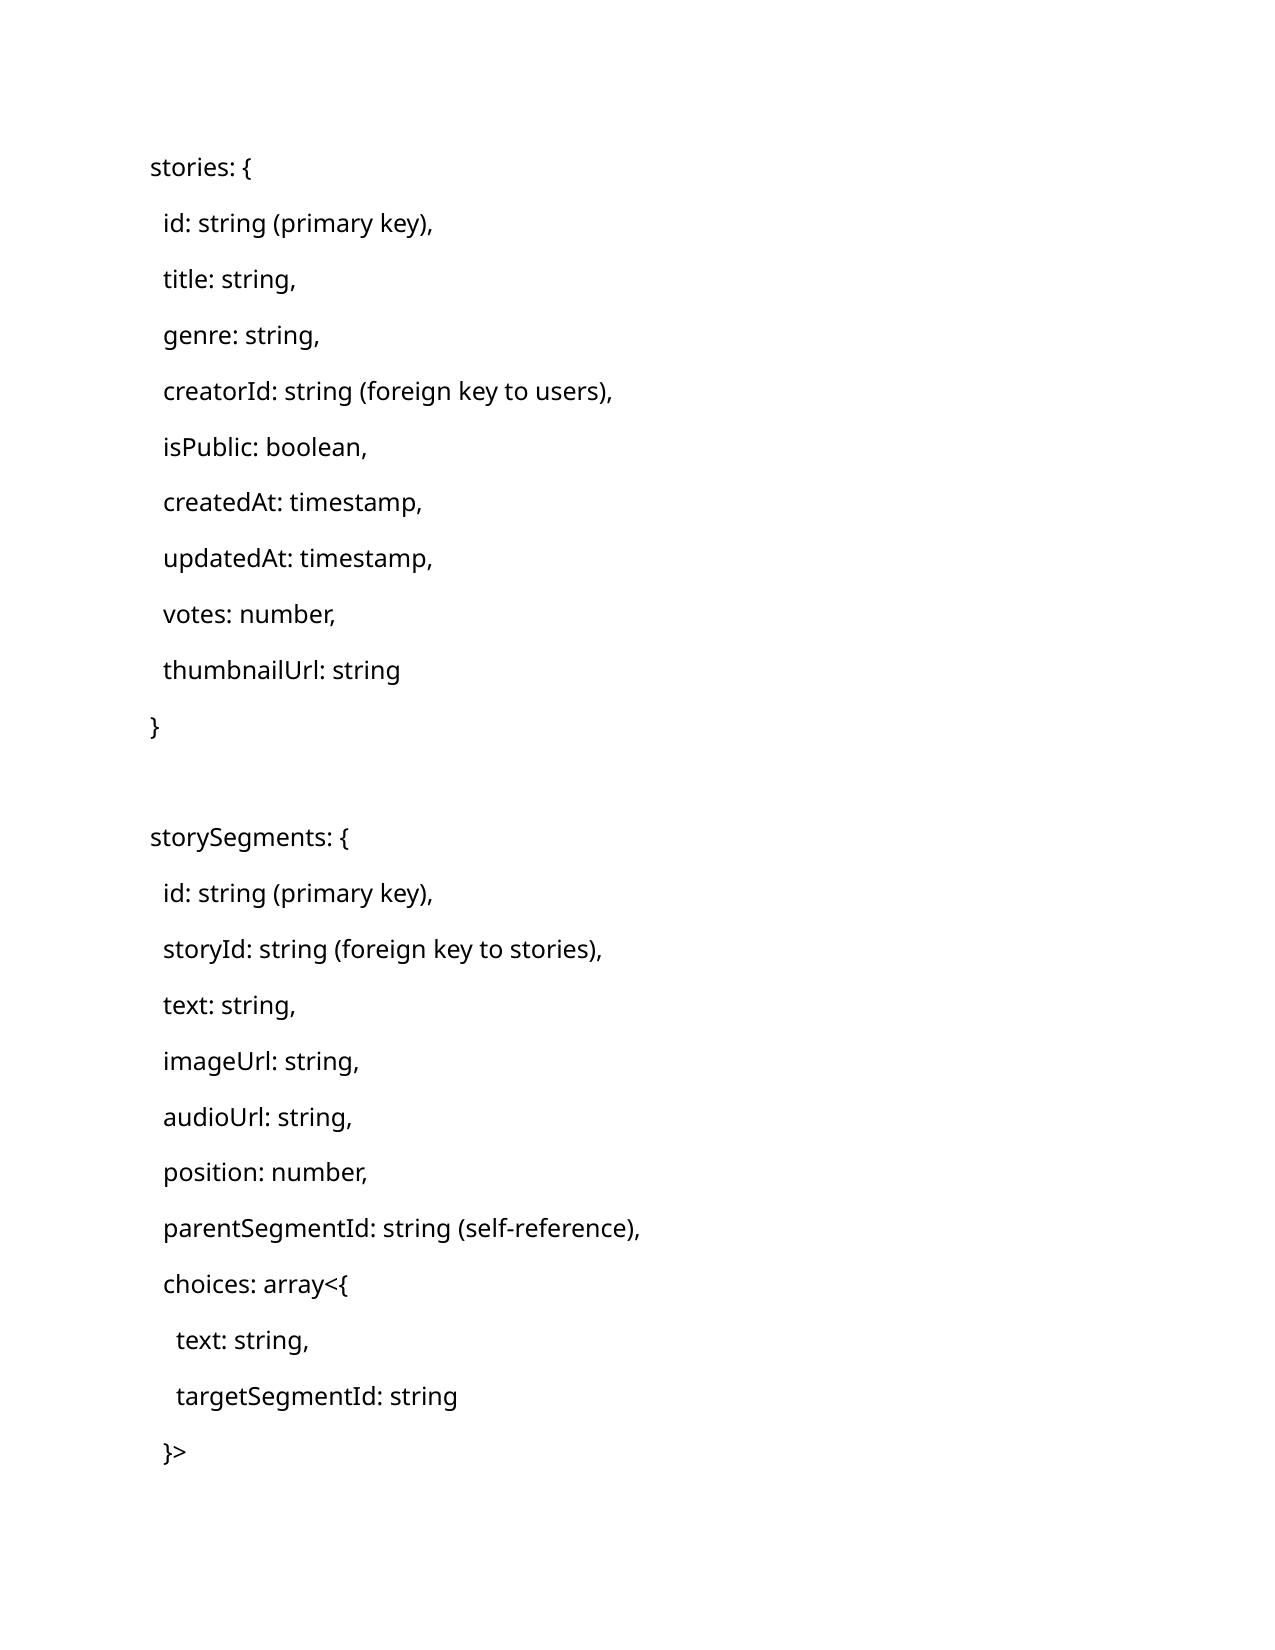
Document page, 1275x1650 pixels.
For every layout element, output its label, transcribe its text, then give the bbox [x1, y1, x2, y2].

text id: string (primary key), [150, 206, 1125, 240]
text votes: number, [150, 597, 1125, 631]
text id: string (primary key), [150, 876, 1125, 910]
text parentSegmentId: string (self-reference), [150, 1211, 1125, 1245]
text storyId: string (foreign key to stories), [150, 932, 1125, 966]
text position: number, [150, 1155, 1125, 1189]
text stories: { [150, 150, 1125, 184]
text isPublic: boolean, [150, 429, 1125, 463]
text audioUrl: string, [150, 1099, 1125, 1133]
text text: string, [150, 1322, 1125, 1357]
text } [150, 708, 1125, 742]
text updatedAt: timestamp, [150, 541, 1125, 575]
text thumbnailUrl: string [150, 652, 1125, 687]
text genre: string, [150, 317, 1125, 352]
text createdAt: timestamp, [150, 485, 1125, 519]
text choices: array<{ [150, 1267, 1125, 1301]
text }> [150, 1434, 1125, 1468]
text targetSegmentId: string [150, 1378, 1125, 1412]
text creatorId: string (foreign key to users), [150, 373, 1125, 407]
text text: string, [150, 987, 1125, 1022]
text imageUrl: string, [150, 1043, 1125, 1077]
text storySegments: { [150, 820, 1125, 854]
text title: string, [150, 262, 1125, 296]
